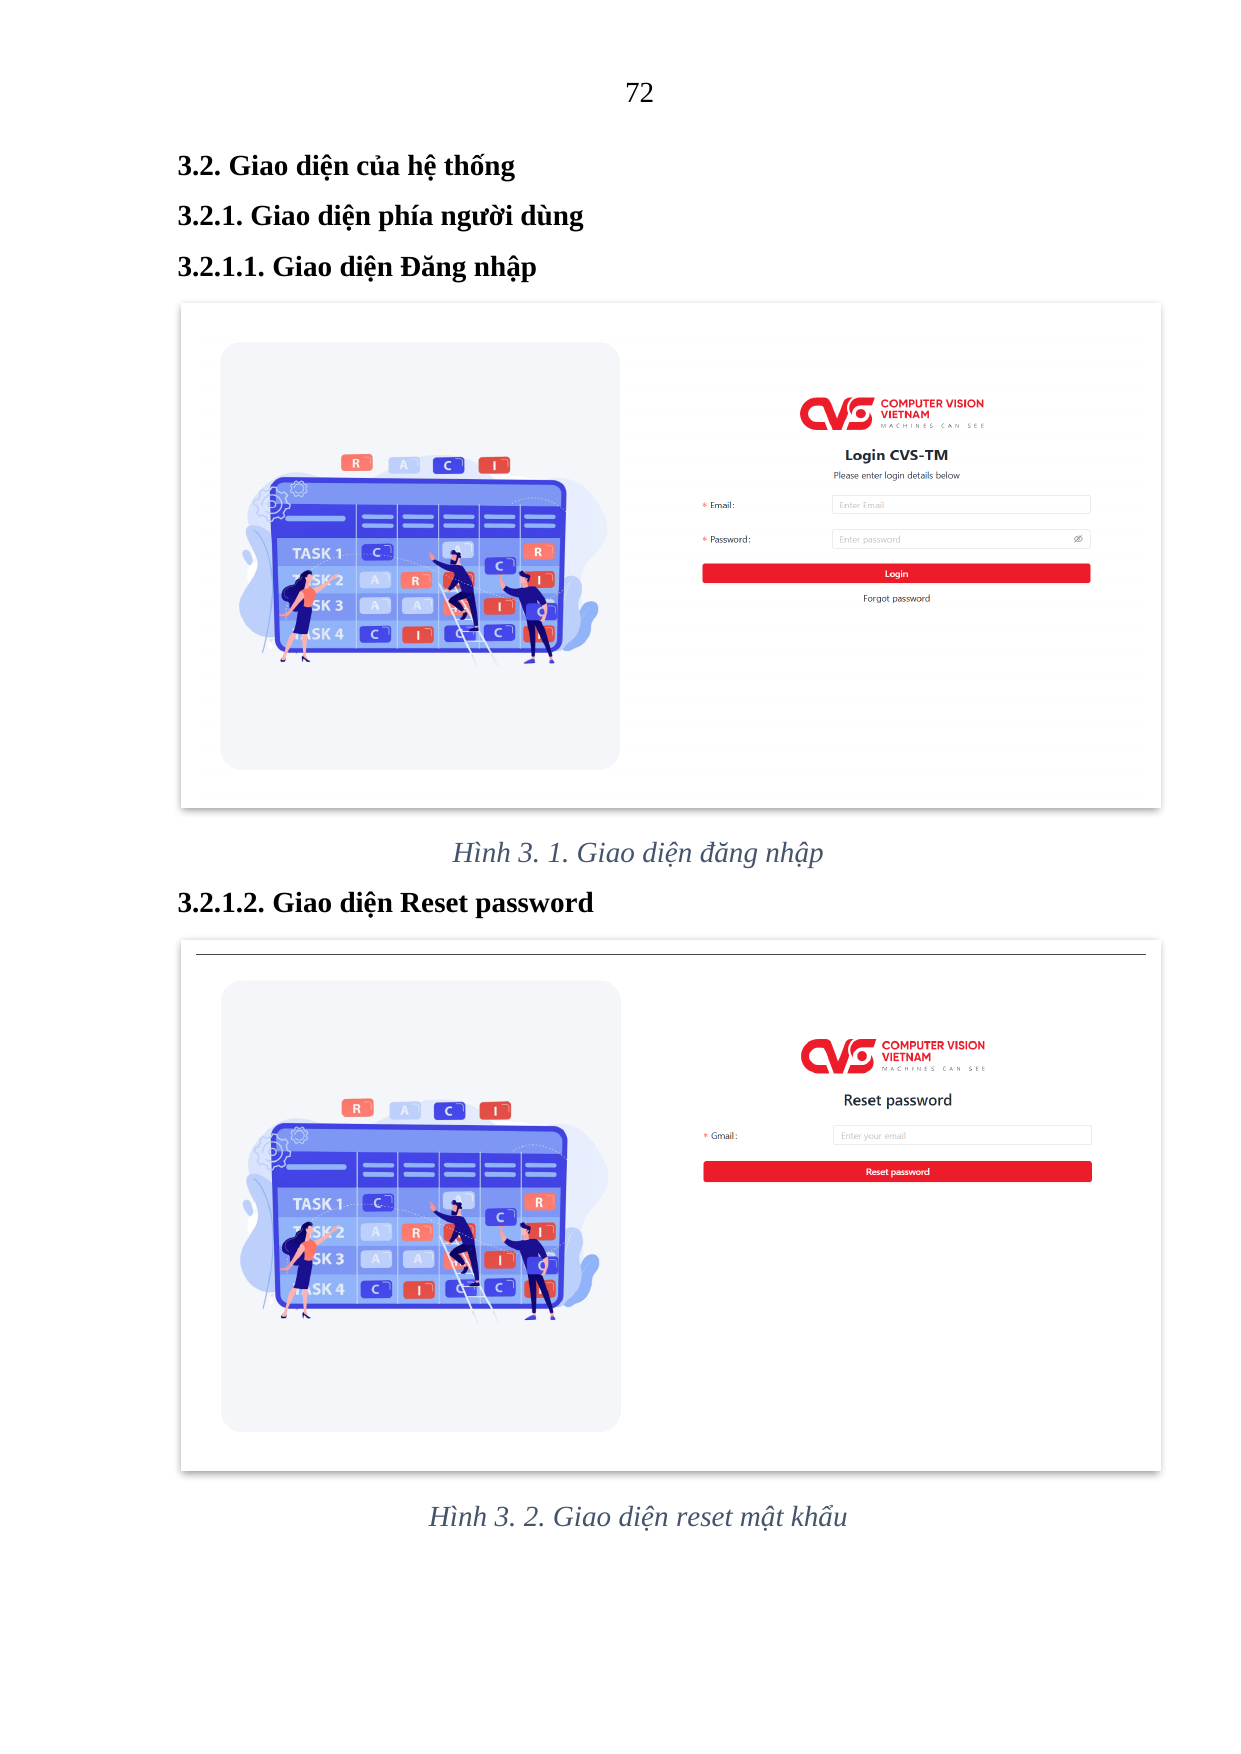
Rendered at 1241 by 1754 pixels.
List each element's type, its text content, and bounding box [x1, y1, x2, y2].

picture [196, 954, 1146, 1457]
text Hình 3. 1. Giao diện đăng nhập [177, 835, 1101, 868]
picture [196, 318, 1146, 793]
subtitle 3.2.1. Giao diện phía người dùng [177, 198, 1127, 232]
subtitle 3.2.1.2. Giao diện Reset password [177, 885, 1102, 919]
subtitle 3.2.1.1. Giao diện Đăng nhập [177, 249, 1102, 282]
subtitle 3.2. Giao diện của hệ thống [177, 148, 1127, 182]
text Hình 3. 2. Giao diện reset mật khẩu [177, 1499, 1101, 1533]
